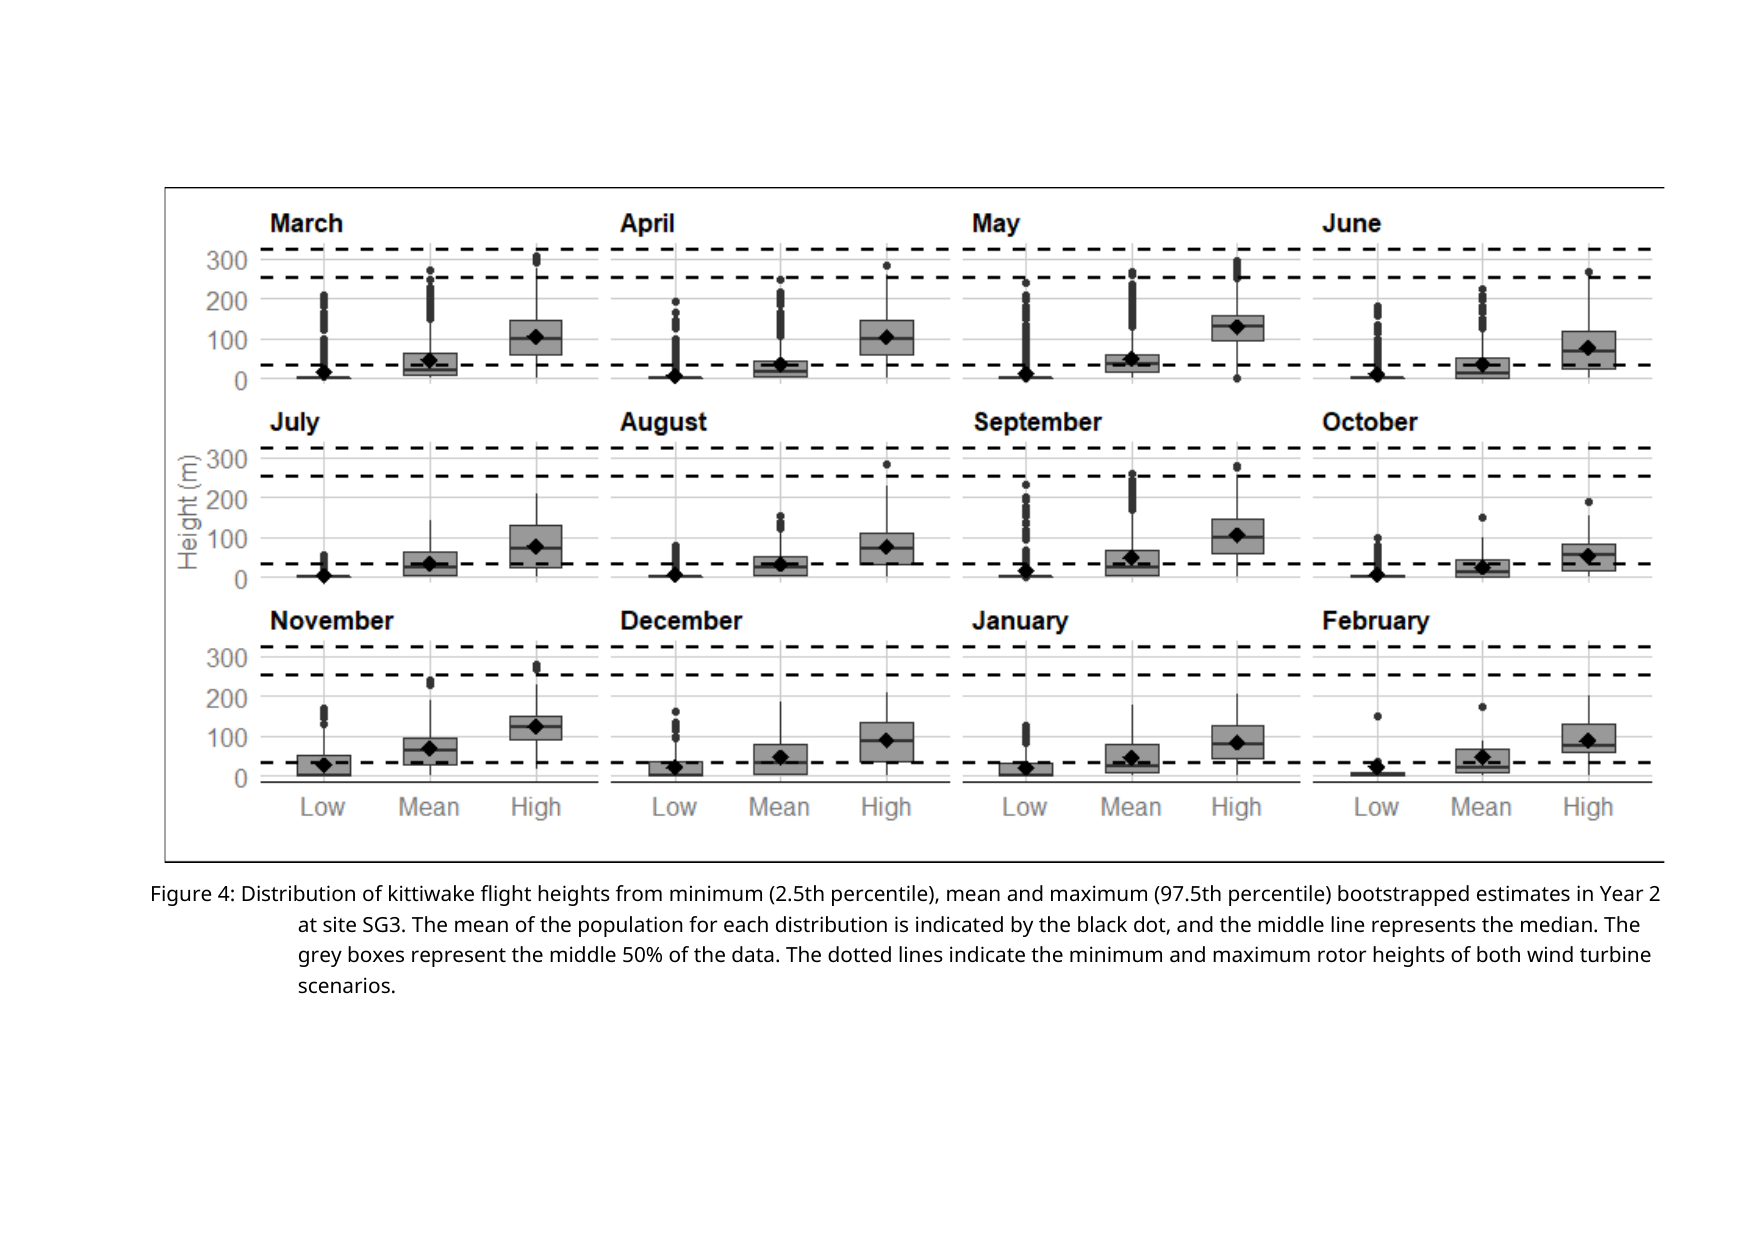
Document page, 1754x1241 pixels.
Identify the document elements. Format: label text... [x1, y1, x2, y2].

text Figure : Distribution of kittiwake flight heights from minimum (2.5th percentile), mean and maximum (97.5th percentile) bootstrapped estimates in Year 2 at site SG3. The mean of the population for each distribution is indicated by the black dot, and the middle line represents the median. The grey boxes represent the middle 50% of the data. The dotted lines indicate the minimum and maximum rotor heights of both wind turbine scenarios. [150, 879, 1679, 999]
picture [164, 187, 1665, 863]
